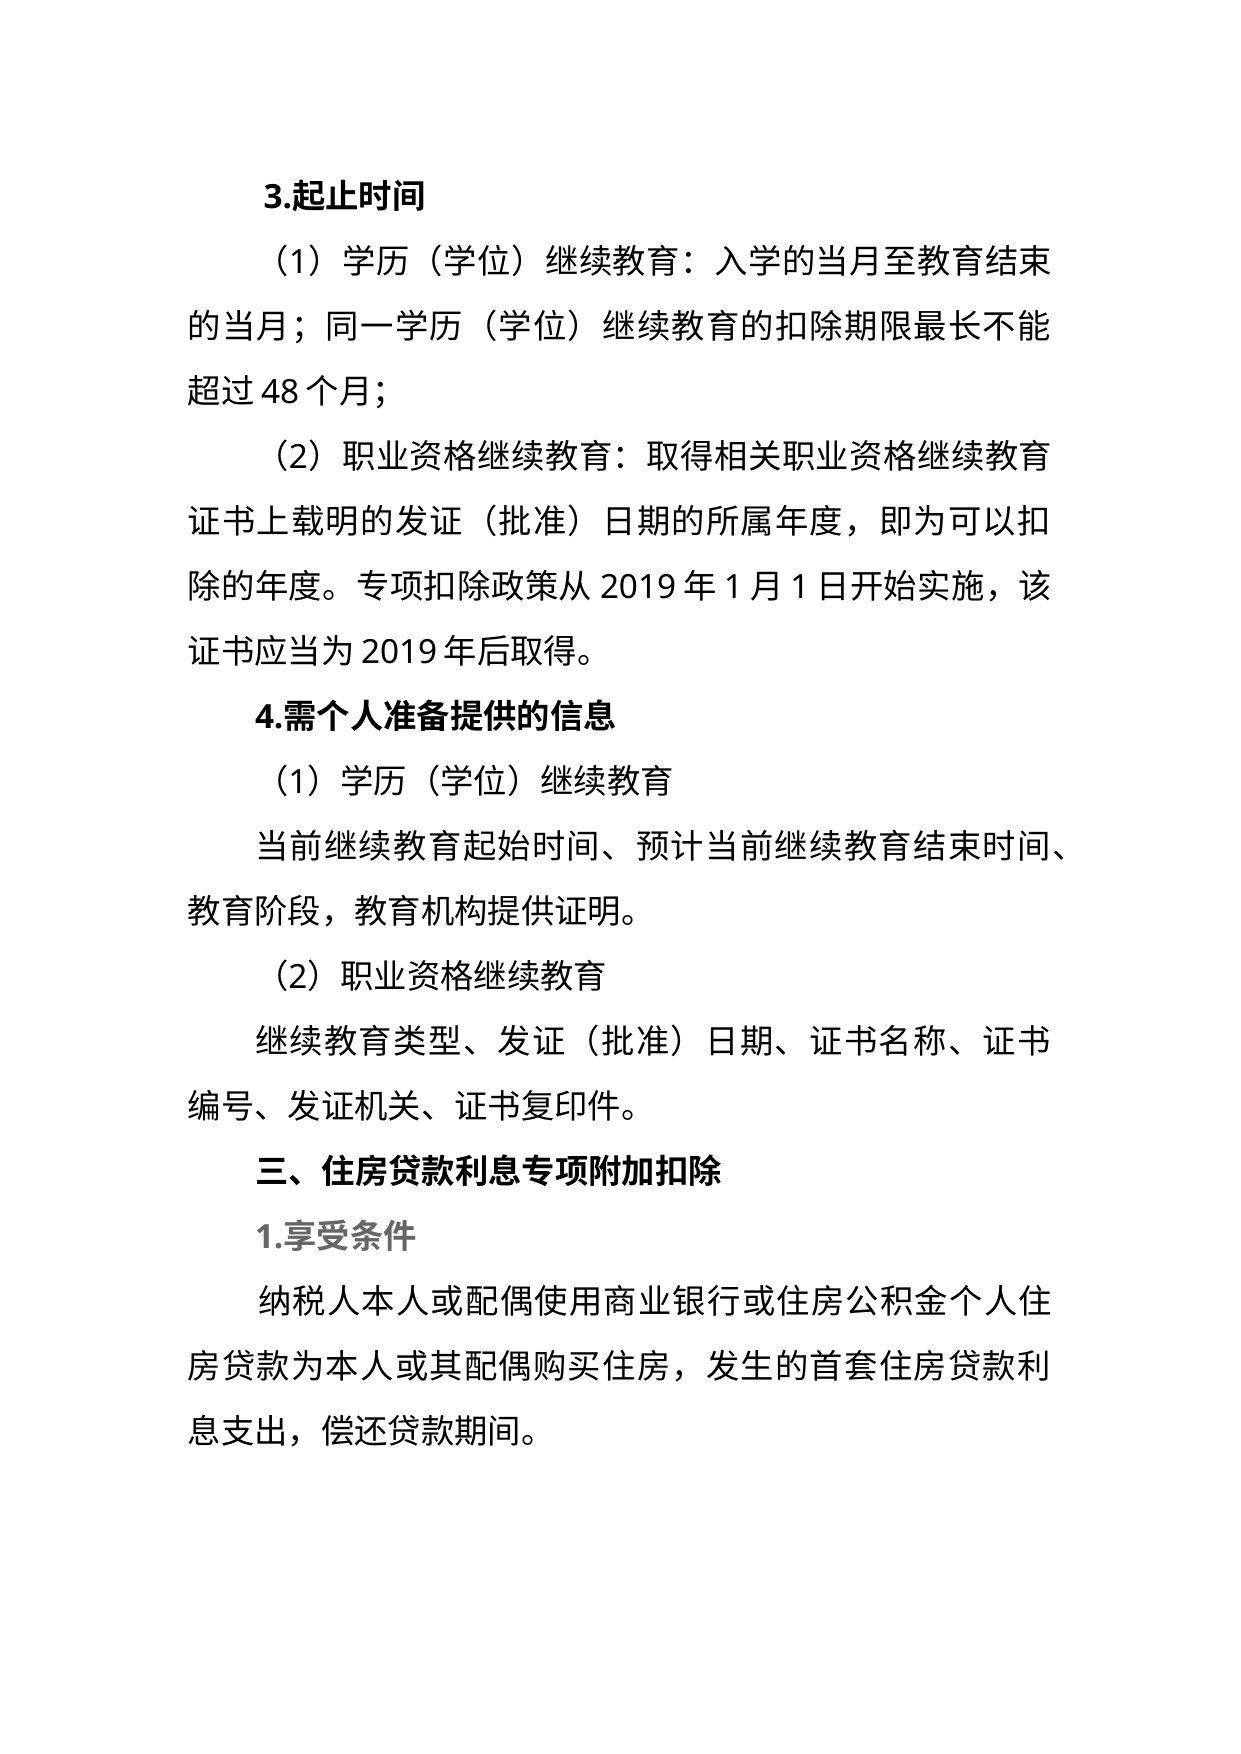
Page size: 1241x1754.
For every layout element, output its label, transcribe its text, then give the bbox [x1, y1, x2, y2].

text 三、住房贷款利息专项附加扣除 [187, 1137, 1053, 1202]
text （2）职业资格继续教育 [187, 942, 1053, 1007]
text 继续教育类型、发证（批准）日期、证书名称、证书编号、发证机关、证书复印件。 [187, 1007, 1053, 1137]
text （1）学历（学位）继续教育：入学的当月至教育结束的当月；同一学历（学位）继续教育的扣除期限最长不能超过48个月； [187, 227, 1053, 422]
text 当前继续教育起始时间、预计当前继续教育结束时间、教育阶段，教育机构提供证明。 [187, 812, 1053, 942]
text 纳税人本人或配偶使用商业银行或住房公积金个人住房贷款为本人或其配偶购买住房，发生的首套住房贷款利息支出，偿还贷款期间。 [187, 1267, 1053, 1462]
text （1）学历（学位）继续教育 [187, 747, 1053, 812]
text （2）职业资格继续教育：取得相关职业资格继续教育证书上载明的发证（批准）日期的所属年度，即为可以扣除的年度。专项扣除政策从2019年1月1日开始实施，该证书应当为2019年后取得。 [187, 422, 1053, 682]
text 3.起止时间 [187, 162, 1053, 227]
text 1.享受条件 [187, 1202, 1053, 1267]
text 4.需个人准备提供的信息 [187, 682, 1053, 747]
